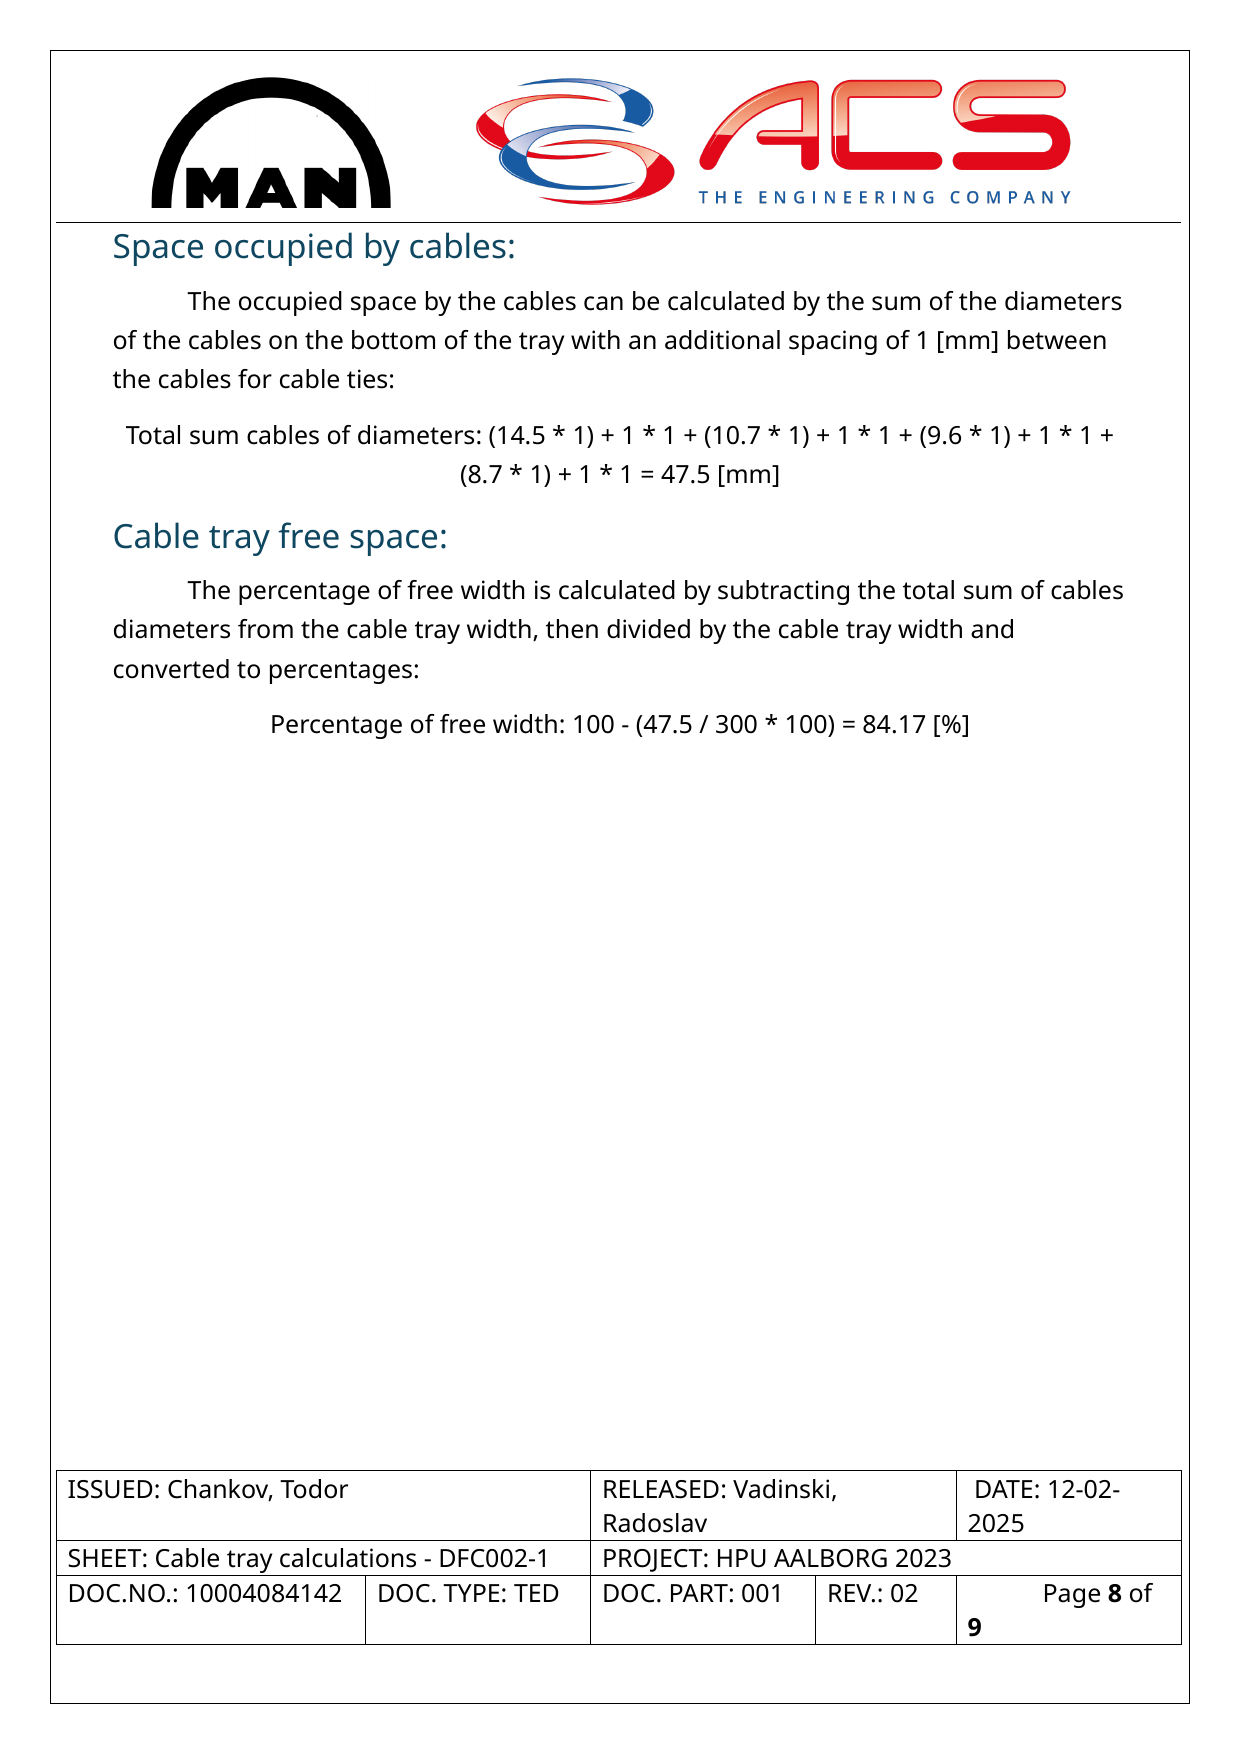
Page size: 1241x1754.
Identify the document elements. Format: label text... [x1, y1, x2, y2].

subtitle Space occupied by cables: [112, 223, 1128, 268]
text Total sum cables of diameters: (14.5 * 1) + 1 * 1 + (10.7 * 1) + 1 * 1 + (9.6 * 1) + 1 * 1 + (8.7 * 1) + 1 * 1 = 47.5 [mm] [112, 417, 1128, 491]
text The occupied space by the cables can be calculated by the sum of the diameters of the cables on the bottom of the tray with an additional spacing of 1 [mm] between the cables for cable ties: [112, 283, 1128, 396]
picture [475, 75, 1086, 211]
subtitle Cable tray free space: [112, 512, 1128, 558]
picture [151, 75, 391, 211]
text The percentage of free width is calculated by subtracting the total sum of cables diameters from the cable tray width, then divided by the cable tray width and converted to percentages: [112, 573, 1128, 685]
text Percentage of free width: 100 - (47.5 / 300 * 100) = 84.17 [%] [112, 707, 1128, 780]
